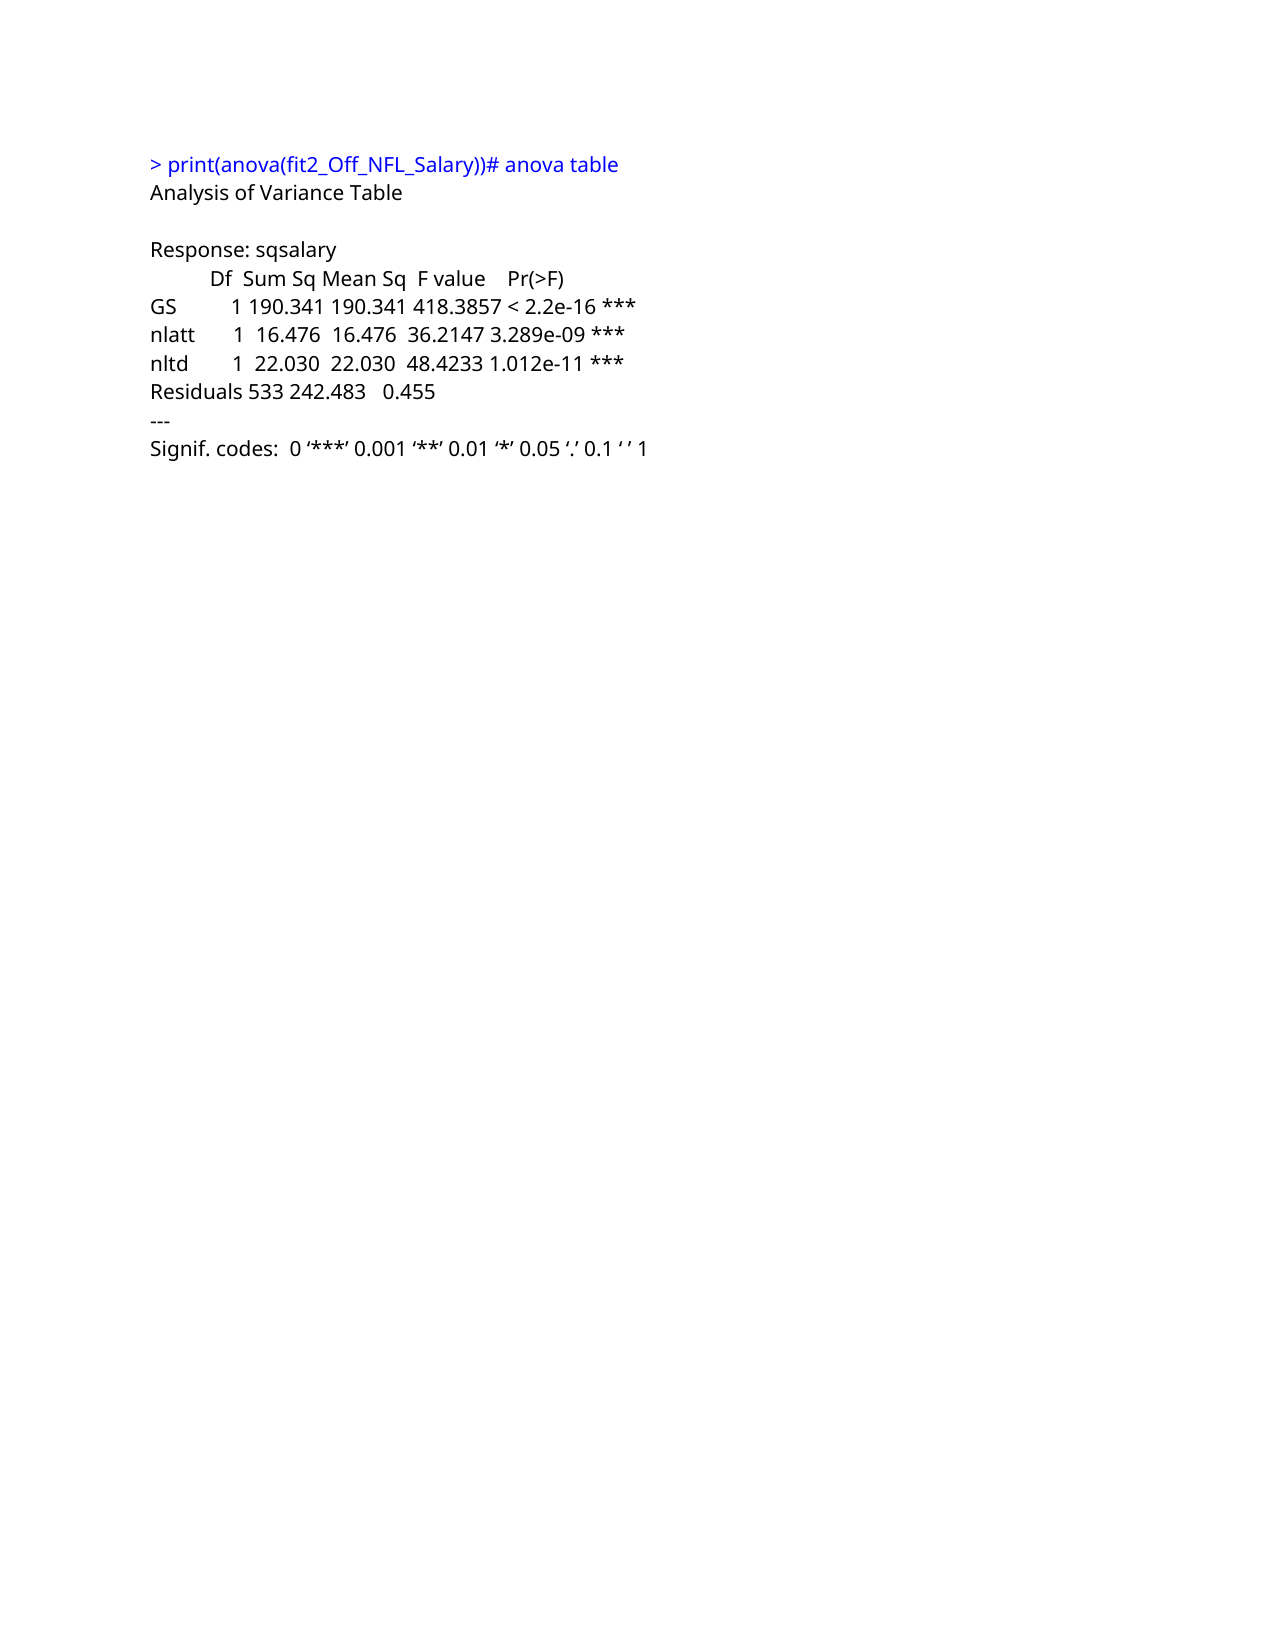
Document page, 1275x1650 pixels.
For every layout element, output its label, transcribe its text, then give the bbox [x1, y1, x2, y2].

text Signif. codes: 0 ‘***’ 0.001 ‘**’ 0.01 ‘*’ 0.05 ‘.’ 0.1 ‘ ’ 1 [150, 434, 1125, 463]
text Analysis of Variance Table [150, 178, 1125, 207]
text nlatt 1 16.476 16.476 36.2147 3.289e-09 *** [150, 321, 1125, 349]
text > print(anova(fit2_Off_NFL_Salary))# anova table [150, 150, 1125, 178]
text GS 1 190.341 190.341 418.3857 < 2.2e-16 *** [150, 292, 1125, 321]
text nltd 1 22.030 22.030 48.4233 1.012e-11 *** [150, 349, 1125, 377]
text Response: sqsalary [150, 235, 1125, 264]
text Df Sum Sq Mean Sq F value Pr(>F) [150, 264, 1125, 292]
text --- [150, 406, 1125, 434]
text Residuals 533 242.483 0.455 [150, 377, 1125, 406]
